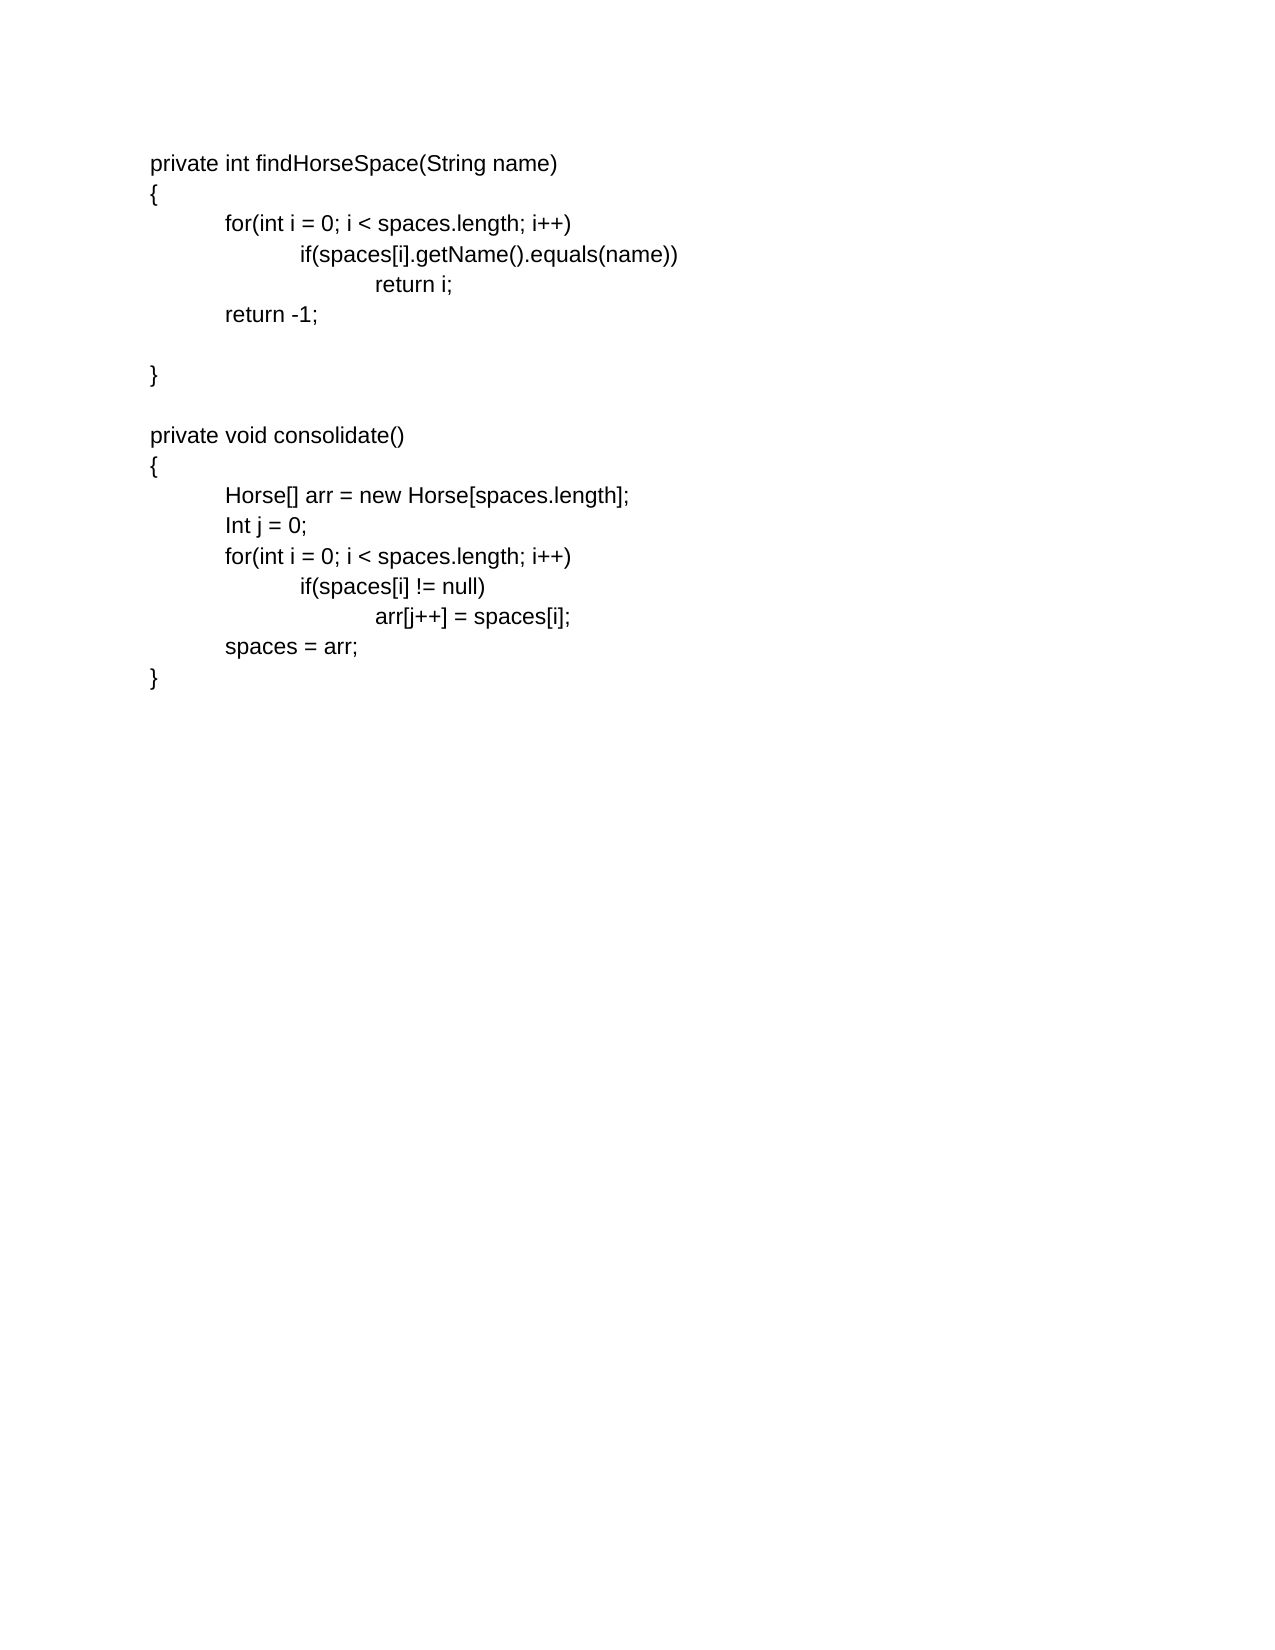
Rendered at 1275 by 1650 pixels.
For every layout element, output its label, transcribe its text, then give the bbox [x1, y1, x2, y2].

text private int findHorseSpace(String name) [150, 150, 1125, 176]
text { [150, 452, 1125, 478]
text for(int i = 0; i < spaces.length; i++) [150, 210, 1125, 237]
text Int j = 0; [150, 512, 1125, 539]
text if(spaces[i] != null) [150, 573, 1125, 599]
text for(int i = 0; i < spaces.length; i++) [150, 543, 1125, 569]
text Horse[] arr = new Horse[spaces.length]; [150, 482, 1125, 509]
text spaces = arr; [150, 633, 1125, 660]
text } [150, 663, 1125, 690]
text } [150, 361, 1125, 388]
text return -1; [150, 301, 1125, 327]
text return i; [150, 271, 1125, 297]
text arr[j++] = spaces[i]; [150, 603, 1125, 629]
text if(spaces[i].getName().equals(name)) [225, 241, 1125, 267]
text { [150, 180, 1125, 207]
text private void consolidate() [150, 422, 1125, 448]
